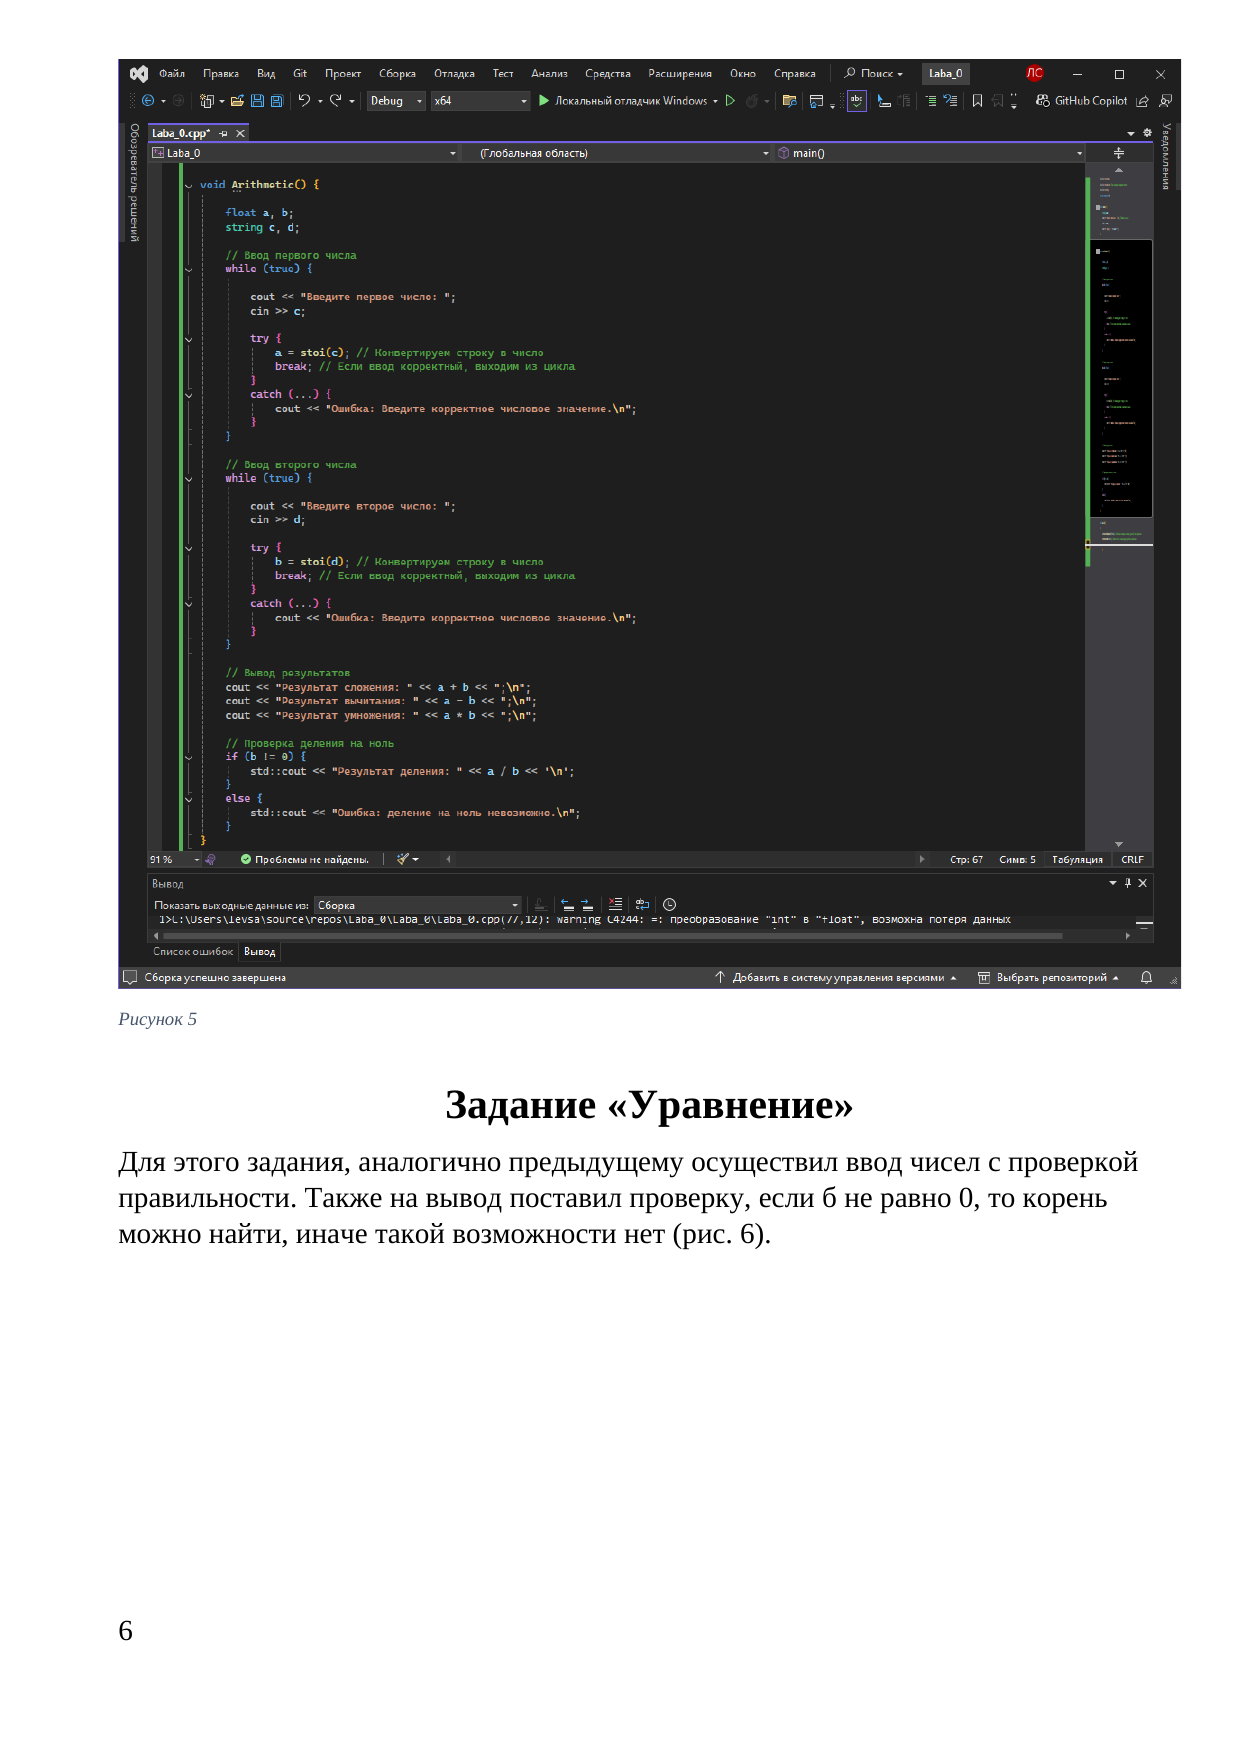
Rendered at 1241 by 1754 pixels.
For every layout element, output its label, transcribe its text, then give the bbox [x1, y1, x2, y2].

text Для этого задания, аналогично предыдущему осуществил ввод чисел с проверкой правильности. Также на вывод поставил проверку, если б не равно 0, то корень можно найти, иначе такой возможности нет (рис. 6). [118, 1144, 1181, 1249]
picture [118, 59, 1182, 989]
title Задание «Уравнение» [118, 1079, 1181, 1127]
text Рисунок 5 [118, 1008, 1181, 1029]
